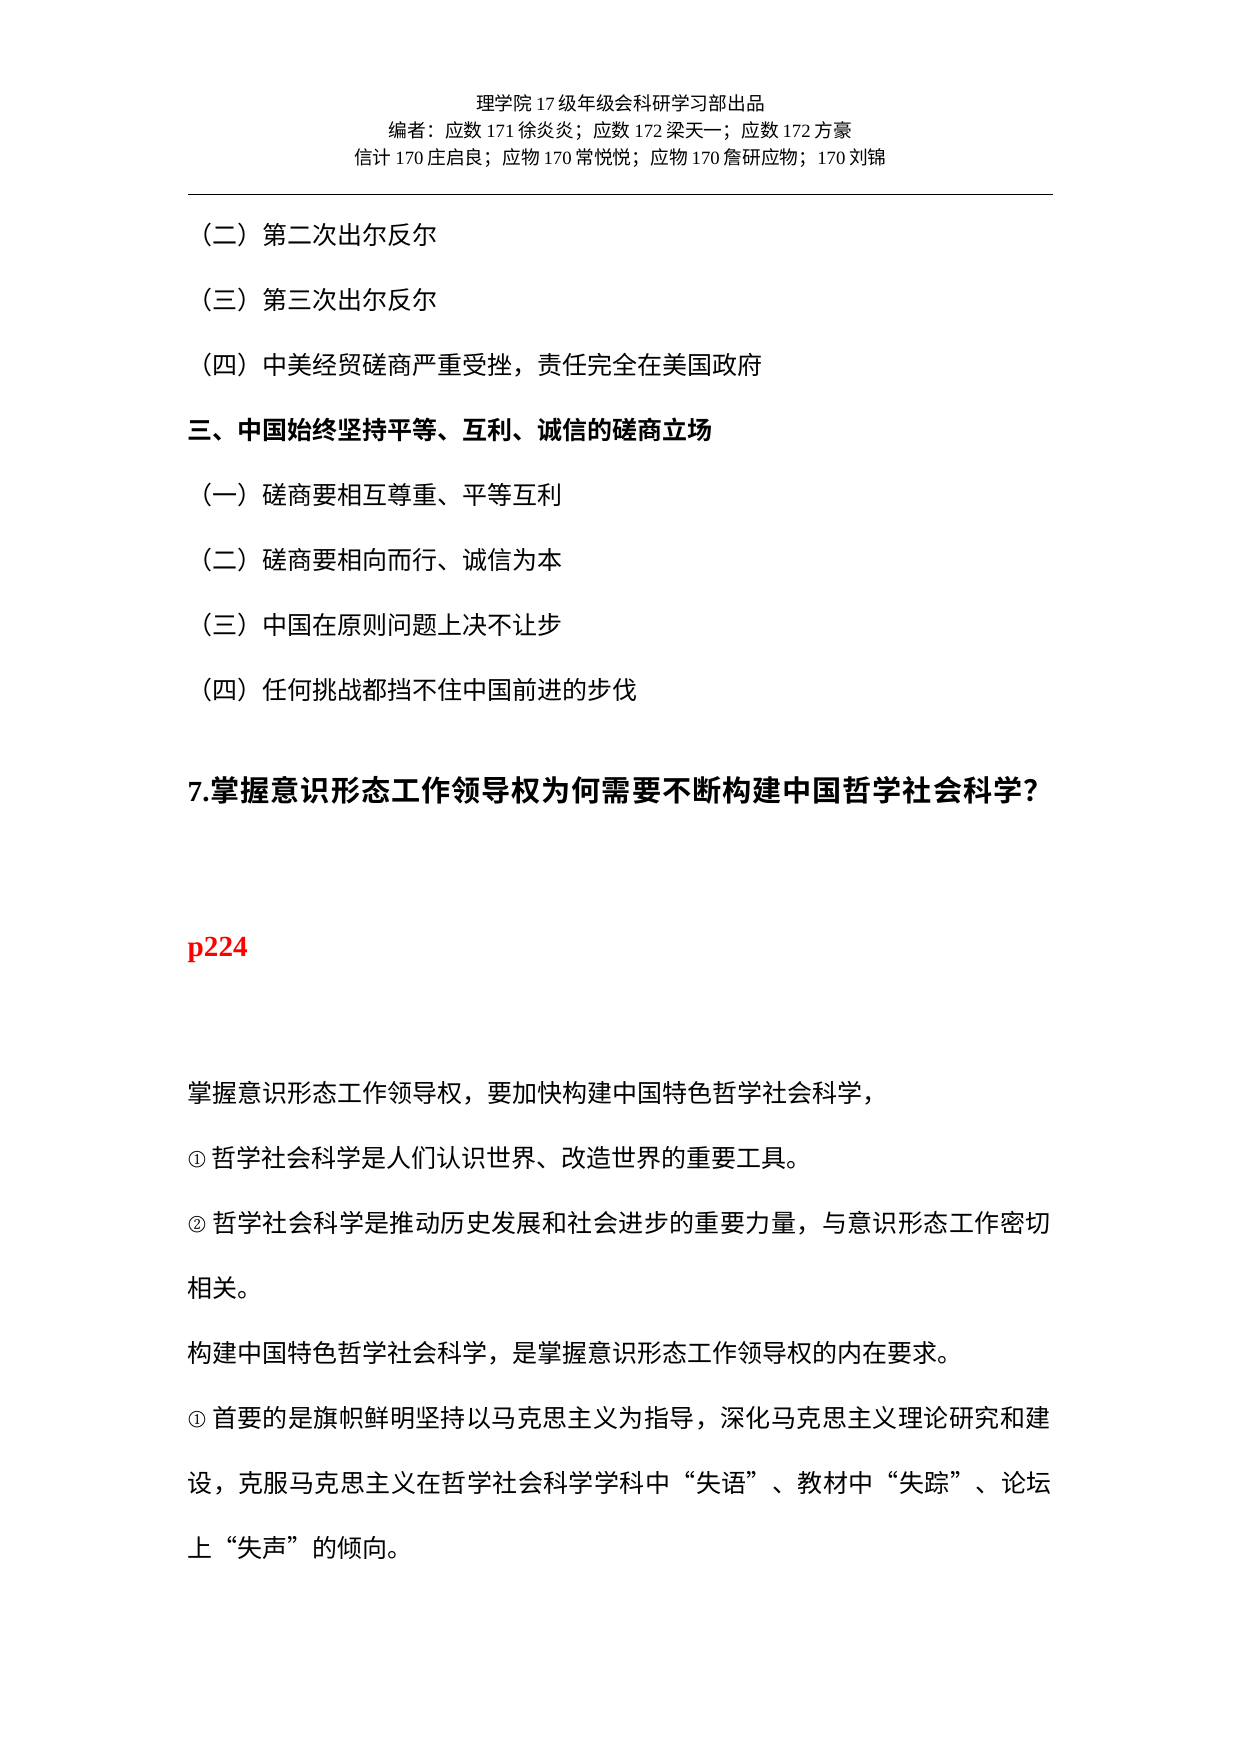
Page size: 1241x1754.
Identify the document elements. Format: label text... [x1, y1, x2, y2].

text ②哲学社会科学是推动历史发展和社会进步的重要力量，与意识形态工作密切相关。 [187, 1189, 1053, 1319]
subtitle 7.掌握意识形态工作领导权为何需要不断构建中国哲学社会科学？p224 [187, 756, 1053, 978]
text ①首要的是旗帜鲜明坚持以马克思主义为指导，深化马克思主义理论研究和建设，克服马克思主义在哲学社会科学学科中“失语”、教材中“失踪”、论坛上“失声”的倾向。 [187, 1384, 1053, 1579]
text （一）磋商要相互尊重、平等互利 [187, 461, 1053, 526]
text 三、中国始终坚持平等、互利、诚信的磋商立场 [187, 396, 1053, 461]
text （二）第二次出尔反尔 [187, 201, 1053, 266]
text ①哲学社会科学是人们认识世界、改造世界的重要工具。 [187, 1124, 1053, 1189]
text 构建中国特色哲学社会科学，是掌握意识形态工作领导权的内在要求。 [187, 1319, 1053, 1384]
text （三）第三次出尔反尔 [187, 266, 1053, 331]
text （四）任何挑战都挡不住中国前进的步伐 [187, 656, 1053, 721]
text （四）中美经贸磋商严重受挫，责任完全在美国政府 [187, 331, 1053, 396]
text （三）中国在原则问题上决不让步 [187, 591, 1053, 656]
text 掌握意识形态工作领导权，要加快构建中国特色哲学社会科学， [187, 1059, 1053, 1124]
text （二）磋商要相向而行、诚信为本 [187, 526, 1053, 591]
